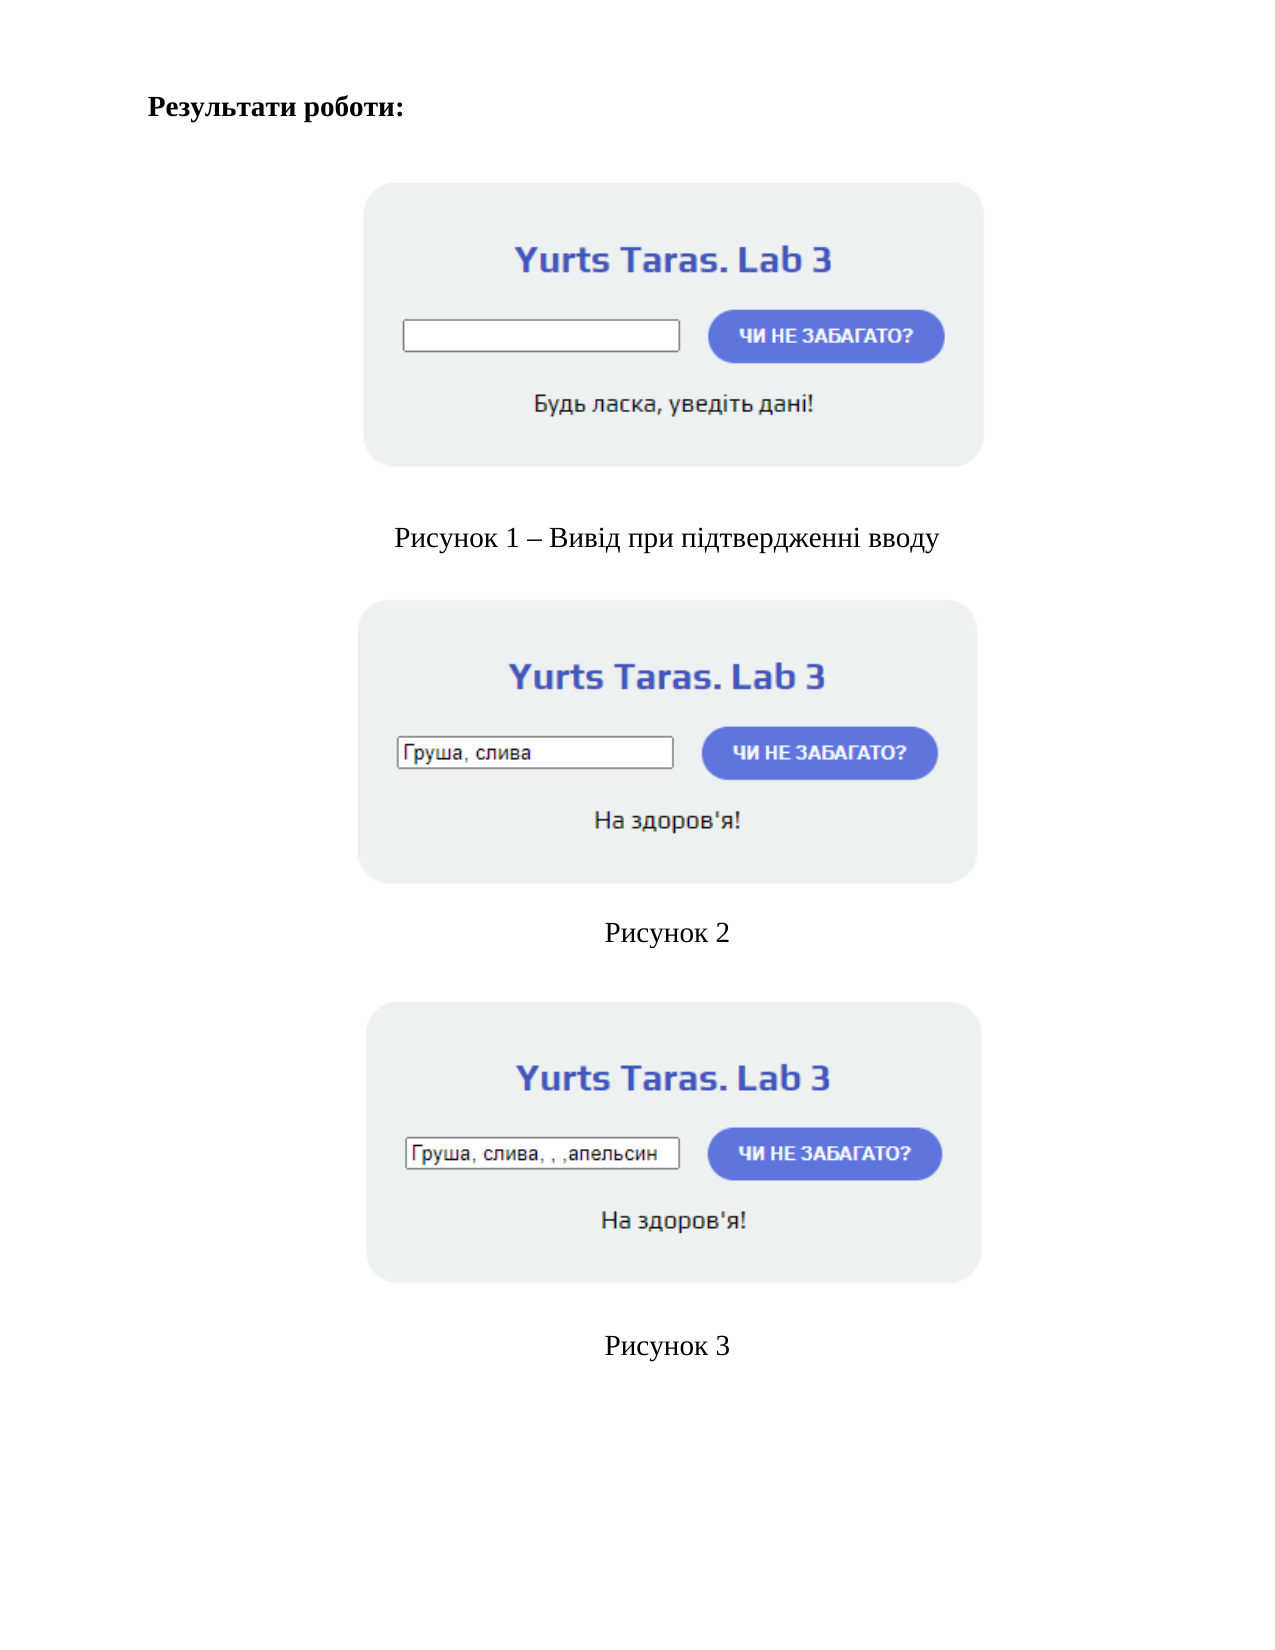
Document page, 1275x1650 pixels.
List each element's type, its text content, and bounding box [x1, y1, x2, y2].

picture [266, 577, 1068, 915]
picture [328, 948, 1006, 1328]
text Рисунок 1 – Вивід при підтвердженні вводу [148, 520, 1186, 553]
picture [271, 146, 1064, 520]
text Результати роботи: [148, 89, 1186, 122]
text Рисунок 3 [148, 1328, 1186, 1362]
text Рисунок 2 [148, 915, 1186, 948]
